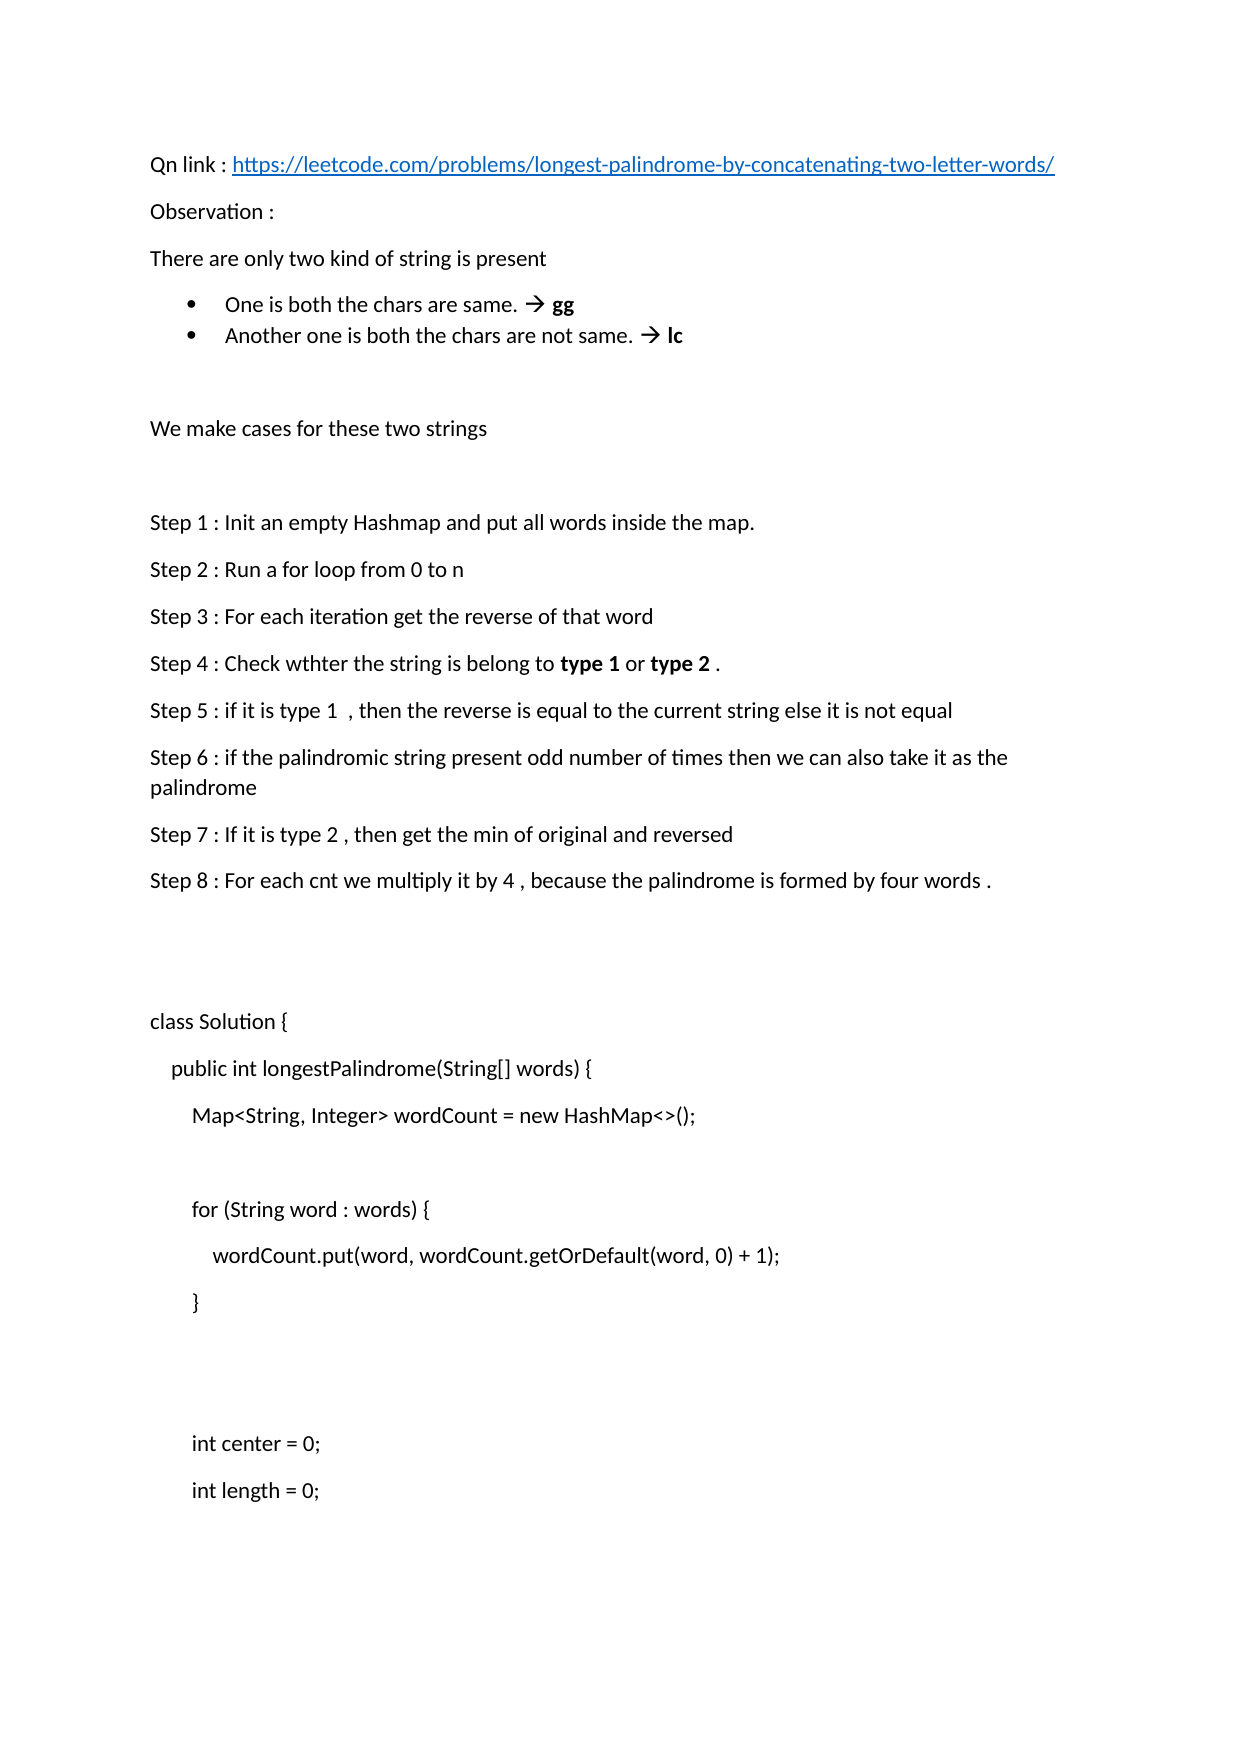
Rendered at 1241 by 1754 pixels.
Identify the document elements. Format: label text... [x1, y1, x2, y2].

text Step 5 : if it is type 1 , then the reverse is equal to the current string else it is not equal [150, 696, 1090, 724]
text Step 2 : Run a for loop from 0 to n [150, 555, 1090, 583]
list Another one is both the chars are not same. lc [187, 321, 1090, 349]
text Qn link : https://leetcode.com/problems/longest-palindrome-by-concatenating-two-letter-words/ [150, 150, 1090, 178]
text Step 6 : if the palindromic string present odd number of times then we can also take it as the palindrome [150, 743, 1090, 801]
text Step 3 : For each iteration get the reverse of that word [150, 602, 1090, 630]
text Step 7 : If it is type 2 , then get the min of original and reversed [150, 820, 1090, 848]
text int length = 0; [150, 1476, 1090, 1504]
list One is both the chars are same. gg [187, 291, 1090, 319]
text Step 1 : Init an empty Hashmap and put all words inside the map. [150, 508, 1090, 536]
text public int longestPalindrome(String[] words) { [150, 1054, 1090, 1082]
text We make cases for these two strings [150, 414, 1090, 443]
text class Solution { [150, 1007, 1090, 1035]
text Observation : [150, 197, 1090, 225]
text Step 4 : Check wthter the string is belong to type 1 or type 2 . [150, 649, 1090, 677]
text int center = 0; [150, 1429, 1090, 1457]
text wordCount.put(word, wordCount.getOrDefault(word, 0) + 1); [150, 1242, 1090, 1270]
text for (String word : words) { [150, 1195, 1090, 1223]
text Step 8 : For each cnt we multiply it by 4 , because the palindrome is formed by four words . [150, 867, 1090, 895]
text Map<String, Integer> wordCount = new HashMap<>(); [150, 1101, 1090, 1129]
text There are only two kind of string is present [150, 244, 1090, 272]
text } [150, 1288, 1090, 1317]
